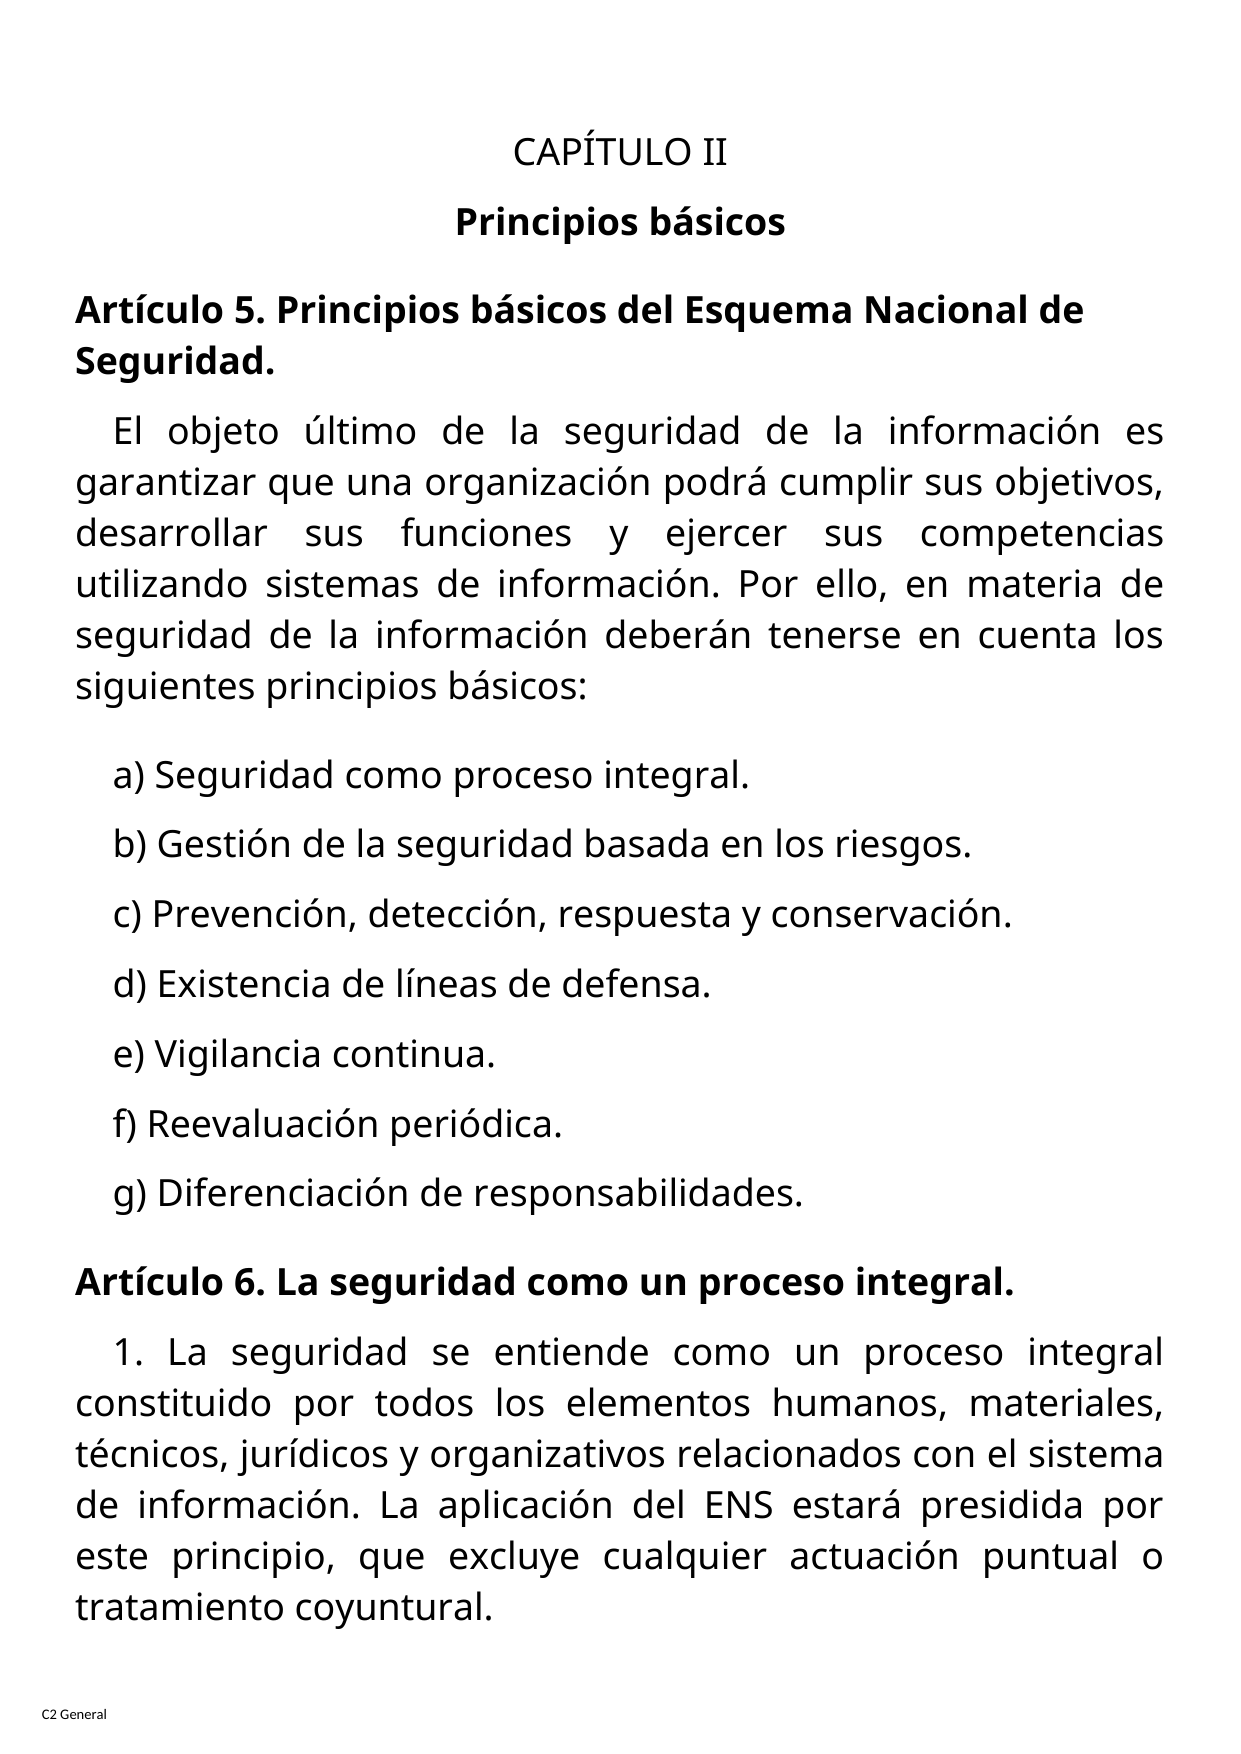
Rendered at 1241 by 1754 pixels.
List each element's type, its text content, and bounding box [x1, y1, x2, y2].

text f) Reevaluación periódica. [75, 1097, 1165, 1148]
text e) Vigilancia continua. [75, 1027, 1165, 1078]
text CAPÍTULO II [175, 125, 1065, 176]
text a) Seguridad como proceso integral. [75, 748, 1165, 799]
text 1. La seguridad se entiende como un proceso integral constituido por todos los elementos humanos, materiales, técnicos, jurídicos y organizativos relacionados con el sistema de información. La aplicación del ENS estará presidida por este principio, que excluye cualquier actuación puntual o tratamiento coyuntural. [75, 1325, 1165, 1631]
text El objeto último de la seguridad de la información es garantizar que una organización podrá cumplir sus objetivos, desarrollar sus funciones y ejercer sus competencias utilizando sistemas de información. Por ello, en materia de seguridad de la información deberán tenerse en cuenta los siguientes principios básicos: [75, 404, 1165, 710]
text g) Diferenciación de responsabilidades. [75, 1167, 1165, 1218]
text d) Existencia de líneas de defensa. [75, 957, 1165, 1008]
text Artículo 6. La seguridad como un proceso integral. [75, 1255, 1165, 1306]
text c) Prevención, detección, respuesta y conservación. [75, 887, 1165, 938]
text Artículo 5. Principios básicos del Esquema Nacional de Seguridad. [75, 283, 1165, 385]
text b) Gestión de la seguridad basada en los riesgos. [75, 818, 1165, 869]
text Principios básicos [175, 195, 1065, 246]
